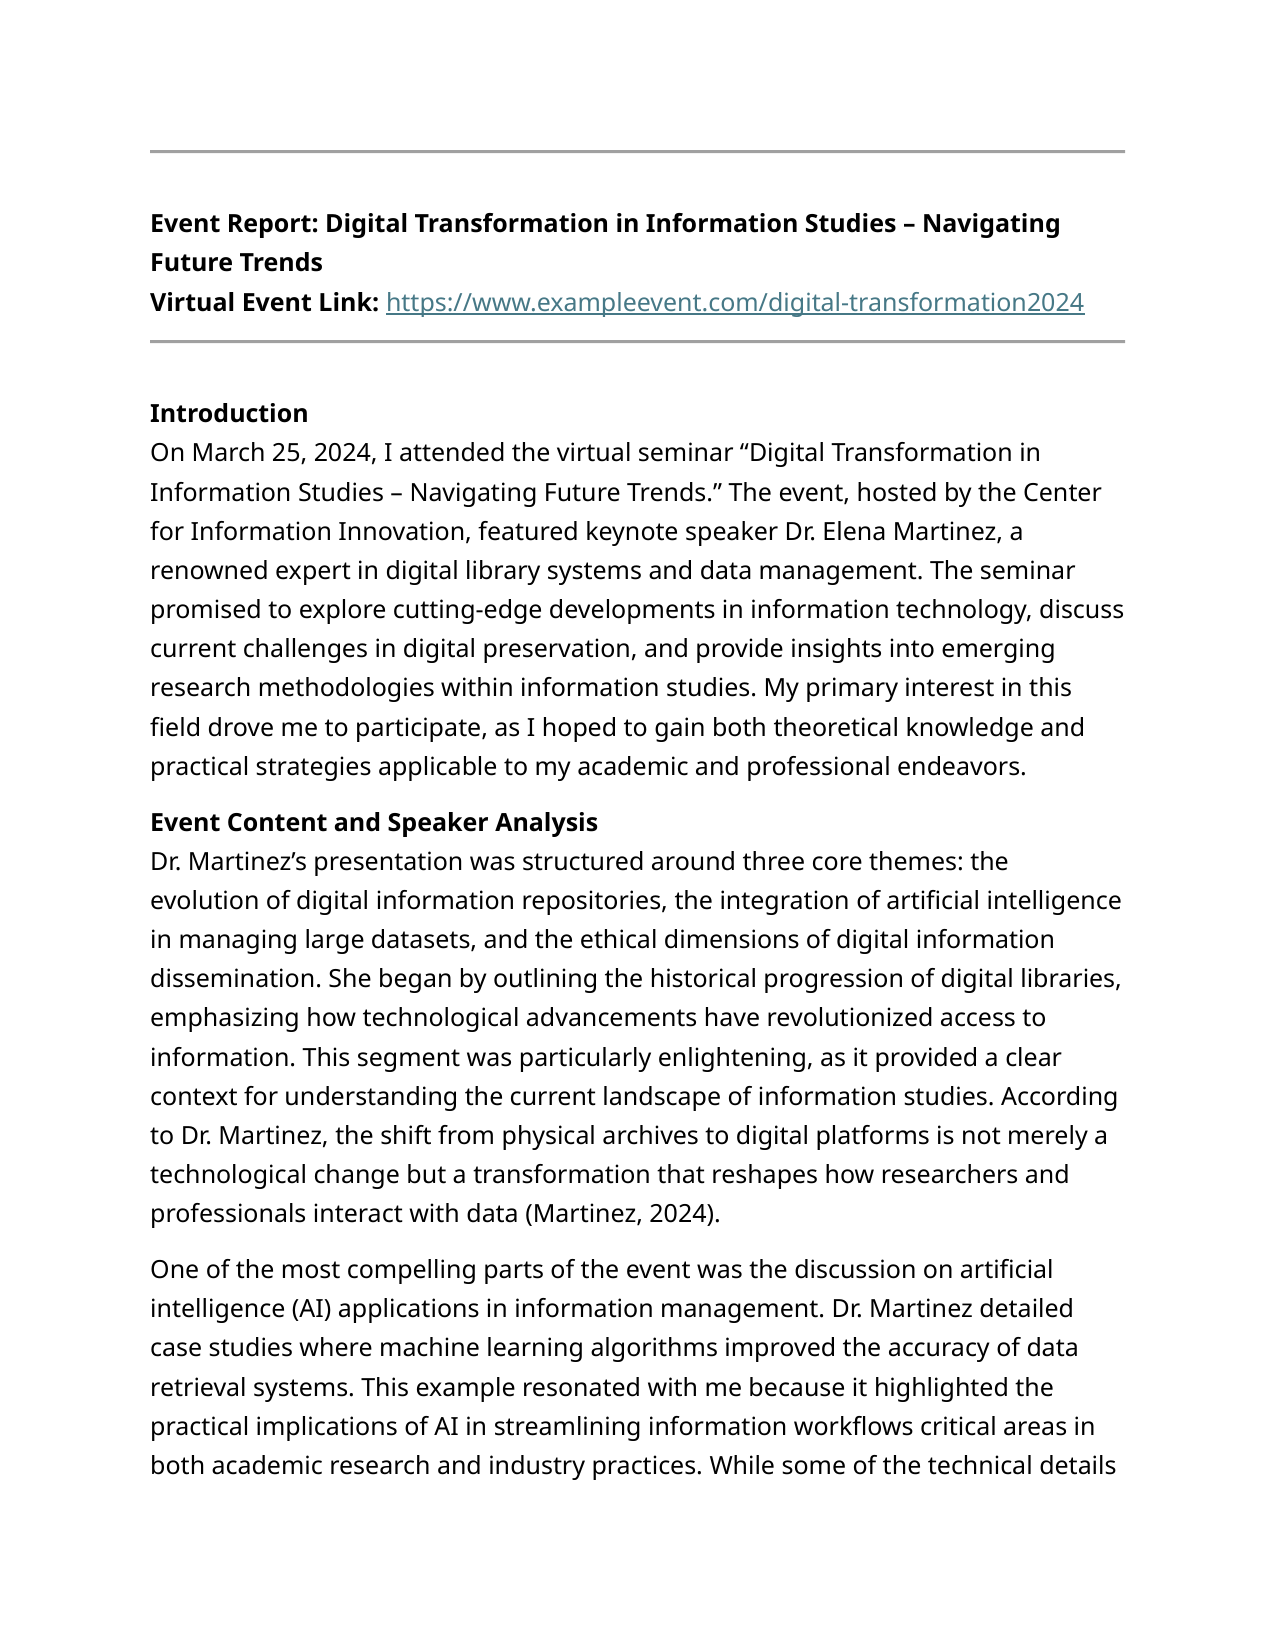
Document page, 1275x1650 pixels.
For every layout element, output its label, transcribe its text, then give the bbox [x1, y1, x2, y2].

text Event Content and Speaker Analysis Dr. Martinez’s presentation was structured around three core themes: the evolution of digital information repositories, the integration of artificial intelligence in managing large datasets, and the ethical dimensions of digital information dissemination. She began by outlining the historical progression of digital libraries, emphasizing how technological advancements have revolutionized access to information. This segment was particularly enlightening, as it provided a clear context for understanding the current landscape of information studies. According to Dr. Martinez, the shift from physical archives to digital platforms is not merely a technological change but a transformation that reshapes how researchers and professionals interact with data (Martinez, 2024). [150, 804, 1125, 1230]
text Introduction On March 25, 2024, I attended the virtual seminar “Digital Transformation in Information Studies – Navigating Future Trends.” The event, hosted by the Center for Information Innovation, featured keynote speaker Dr. Elena Martinez, a renowned expert in digital library systems and data management. The seminar promised to explore cutting-edge developments in information technology, discuss current challenges in digital preservation, and provide insights into emerging research methodologies within information studies. My primary interest in this field drove me to participate, as I hoped to gain both theoretical knowledge and practical strategies applicable to my academic and professional endeavors. [150, 396, 1125, 782]
text Event Report: Digital Transformation in Information Studies – Navigating Future Trends Virtual Event Link: https://www.exampleevent.com/digital-transformation2024 [150, 206, 1125, 318]
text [150, 1252, 1125, 1482]
